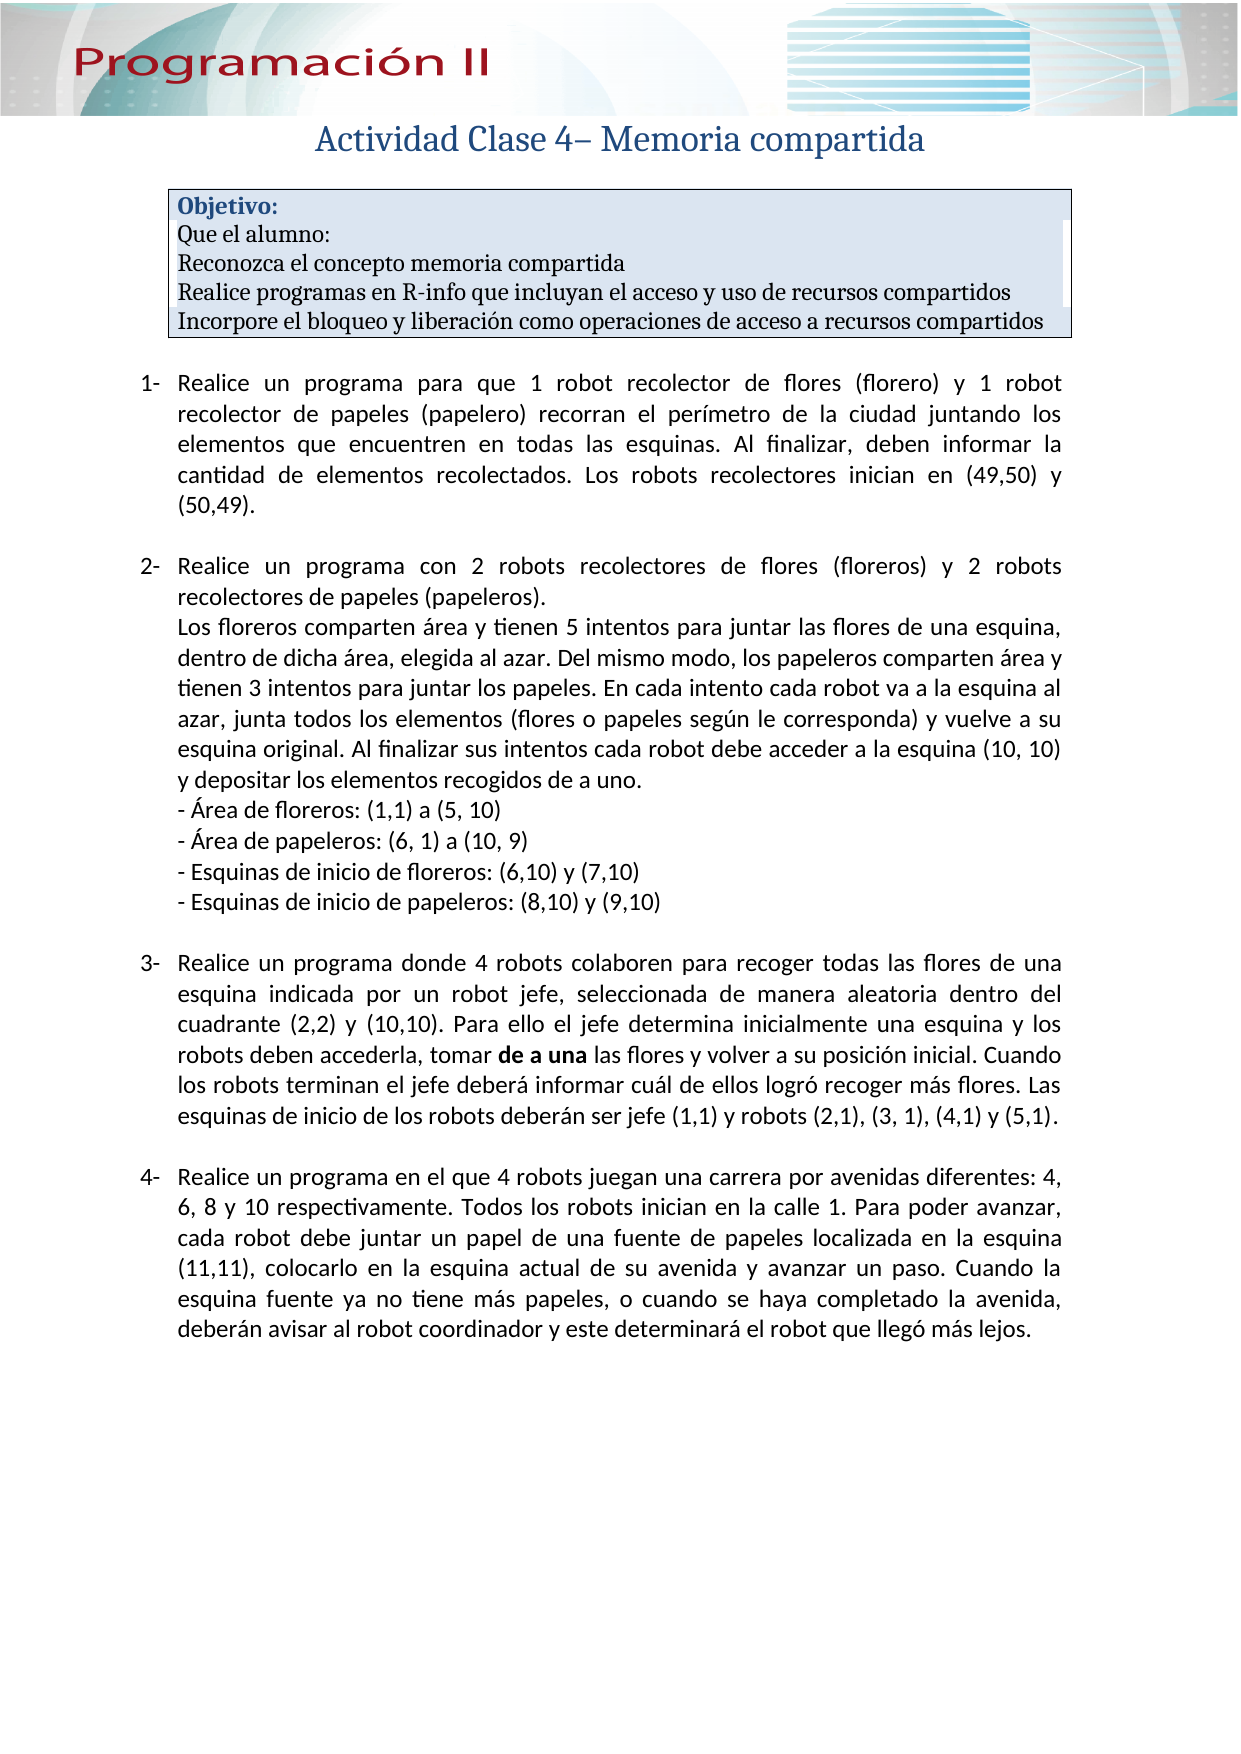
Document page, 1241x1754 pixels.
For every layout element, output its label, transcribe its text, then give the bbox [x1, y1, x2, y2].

list Realice un programa donde 4 robots colaboren para recoger todas las flores de una esquina indicada por un robot jefe, seleccionada de manera aleatoria dentro del cuadrante (2,2) y (10,10). Para ello el jefe determina inicialmente una esquina y los robots deben accederla, tomar de a una las flores y volver a su posición inicial. Cuando los robots terminan el jefe deberá informar cuál de ellos logró recoger más flores. Las esquinas de inicio de los robots deberán ser jefe (1,1) y robots (2,1), (3, 1), (4,1) y (5,1). [140, 947, 1063, 1130]
picture [0, 3, 1238, 116]
text Incorpore el bloqueo y liberación como operaciones de acceso a recursos compartidos [169, 303, 1071, 337]
list Realice un programa con 2 robots recolectores de flores (floreros) y 2 robots recolectores de papeles (papeleros). [140, 550, 1063, 611]
text - Esquinas de inicio de papeleros: (8,10) y (9,10) [177, 886, 1063, 917]
list Realice un programa en el que 4 robots juegan una carrera por avenidas diferentes: 4, 6, 8 y 10 respectivamente. Todos los robots inician en la calle 1. Para poder avanzar, cada robot debe juntar un papel de una fuente de papeles localizada en la esquina (11,11), colocarlo en la esquina actual de su avenida y avanzar un paso. Cuando la esquina fuente ya no tiene más papeles, o cuando se haya completado la avenida, deberán avisar al robot coordinador y este determinará el robot que llegó más lejos. [140, 1161, 1063, 1344]
list Realice un programa para que 1 robot recolector de flores (florero) y 1 robot recolector de papeles (papelero) recorran el perímetro de la ciudad juntando los elementos que encuentren en todas las esquinas. Al finalizar, deben informar la cantidad de elementos recolectados. Los robots recolectores inician en (49,50) y (50,49). [140, 367, 1063, 520]
text Realice programas en R-info que incluyan el acceso y uso de recursos compartidos [177, 278, 1063, 303]
text Objetivo: [169, 190, 1071, 220]
text Reconozca el concepto memoria compartida [177, 249, 1063, 278]
text Actividad Clase 4– Memoria compartida [177, 118, 1063, 161]
text Que el alumno: [177, 220, 1063, 249]
text - Esquinas de inicio de floreros: (6,10) y (7,10) [177, 856, 1063, 886]
text - Área de floreros: (1,1) a (5, 10) [177, 794, 1063, 825]
text - Área de papeleros: (6, 1) a (10, 9) [177, 825, 1063, 856]
list Los floreros comparten área y tienen 5 intentos para juntar las flores de una esquina, dentro de dicha área, elegida al azar. Del mismo modo, los papeleros comparten área y tienen 3 intentos para juntar los papeles. En cada intento cada robot va a la esquina al azar, junta todos los elementos (flores o papeles según le corresponda) y vuelve a su esquina original. Al finalizar sus intentos cada robot debe acceder a la esquina (10, 10) y depositar los elementos recogidos de a uno. [177, 611, 1063, 794]
